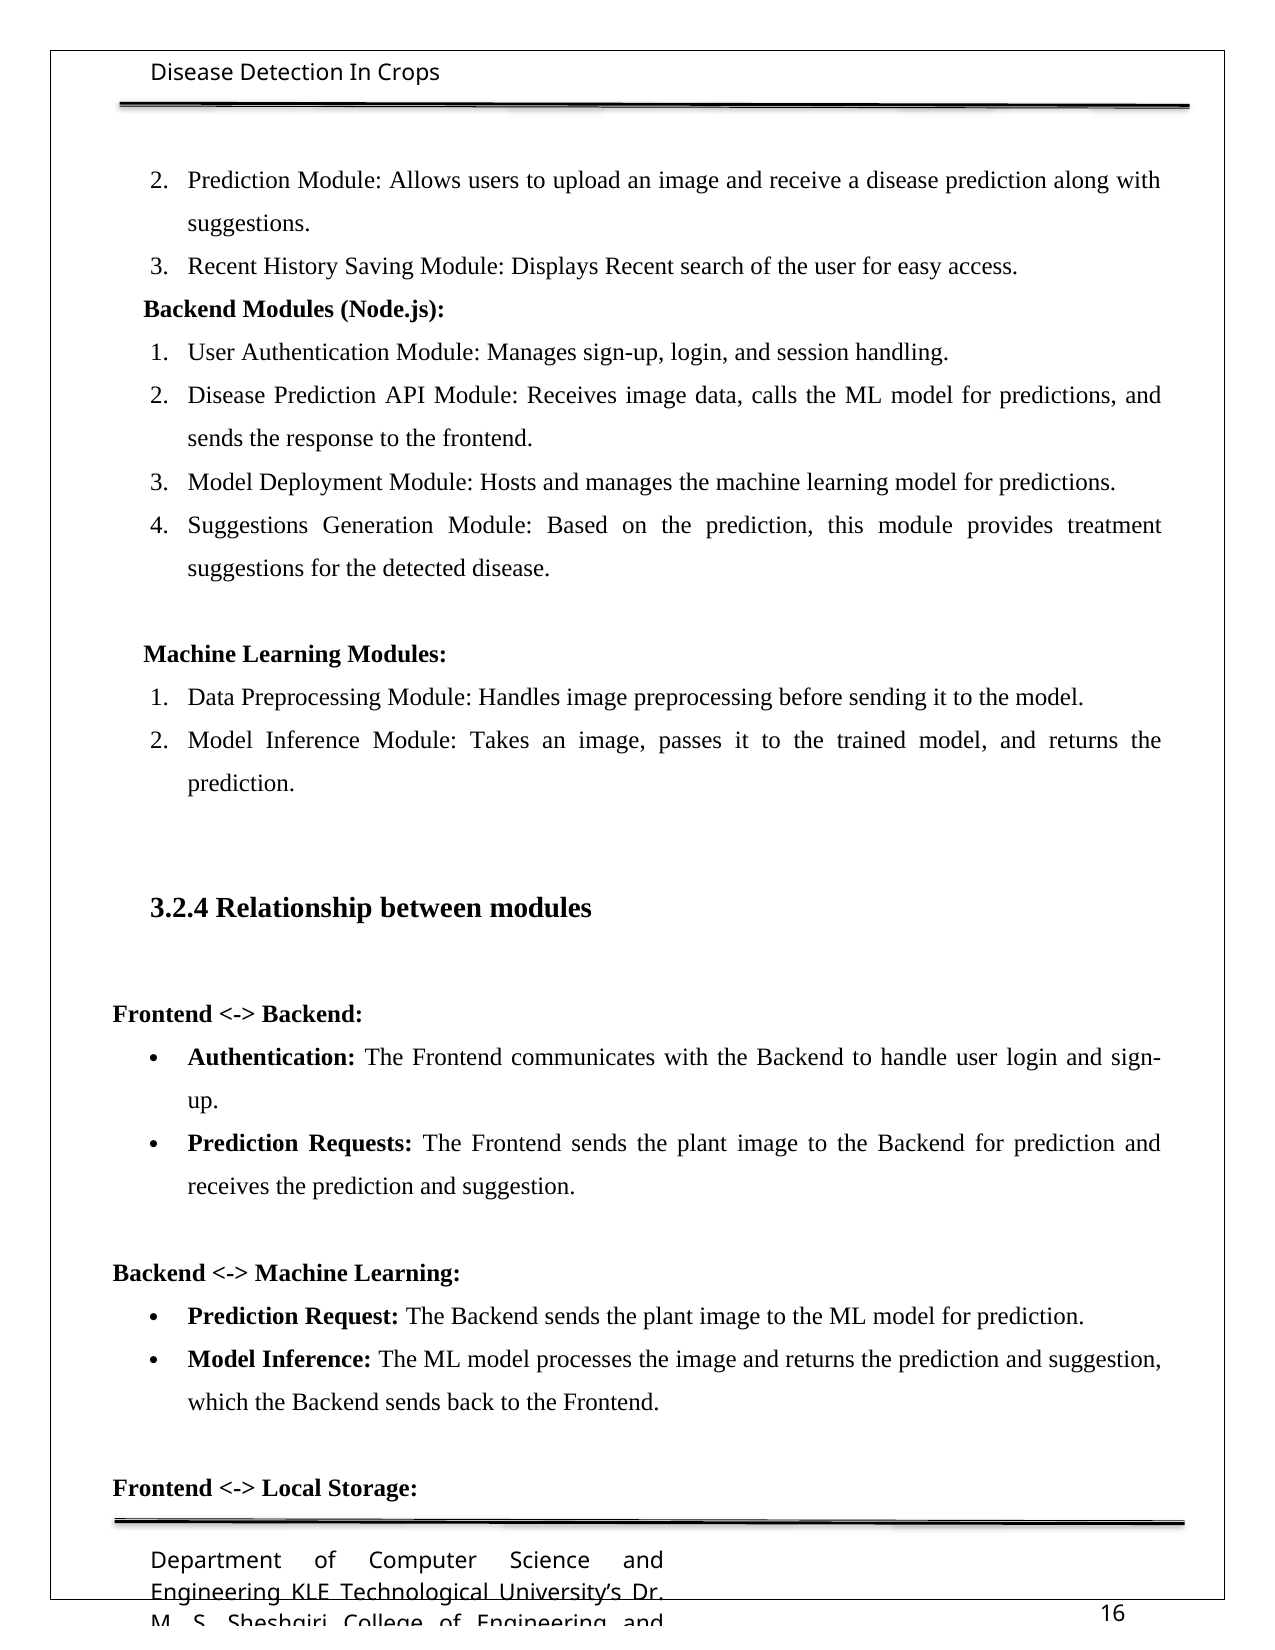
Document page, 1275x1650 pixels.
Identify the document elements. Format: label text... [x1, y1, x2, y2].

subtitle Machine Learning Modules: [143, 639, 1162, 668]
list Prediction Request: The Backend sends the plant image to the ML model for prediction. [150, 1301, 1162, 1329]
text Frontend <-> Backend: [112, 999, 1162, 1028]
picture [115, 97, 1196, 119]
subtitle Suggestions Generation Module: Based on the prediction, this module provides treatment suggestions for the detected disease. [150, 510, 1162, 582]
text Frontend <-> Local Storage: [112, 1473, 1162, 1502]
subtitle Prediction Module: Allows users to upload an image and receive a disease prediction along with suggestions. [150, 165, 1162, 237]
picture [110, 1514, 1191, 1536]
list Model Inference: The ML model processes the image and returns the prediction and suggestion, which the Backend sends back to the Frontend. [150, 1344, 1162, 1416]
subtitle Data Preprocessing Module: Handles image preprocessing before sending it to the model. [150, 682, 1162, 711]
subtitle User Authentication Module: Manages sign-up, login, and session handling. [150, 337, 1162, 366]
subtitle Backend Modules (Node.js): [143, 294, 1162, 323]
subtitle Disease Prediction API Module: Receives image data, calls the ML model for predictions, and sends the response to the frontend. [150, 380, 1162, 452]
subtitle Model Deployment Module: Hosts and manages the machine learning model for predictions. [150, 467, 1162, 495]
list Authentication: The Frontend communicates with the Backend to handle user login and sign-up. [150, 1042, 1162, 1114]
subtitle Relationship between modules [150, 890, 1162, 924]
text Backend <-> Machine Learning: [112, 1258, 1162, 1286]
list Prediction Requests: The Frontend sends the plant image to the Backend for prediction and receives the prediction and suggestion. [150, 1128, 1162, 1200]
subtitle Model Inference Module: Takes an image, passes it to the trained model, and returns the prediction. [150, 725, 1162, 797]
subtitle Recent History Saving Module: Displays Recent search of the user for easy access. [150, 251, 1162, 280]
